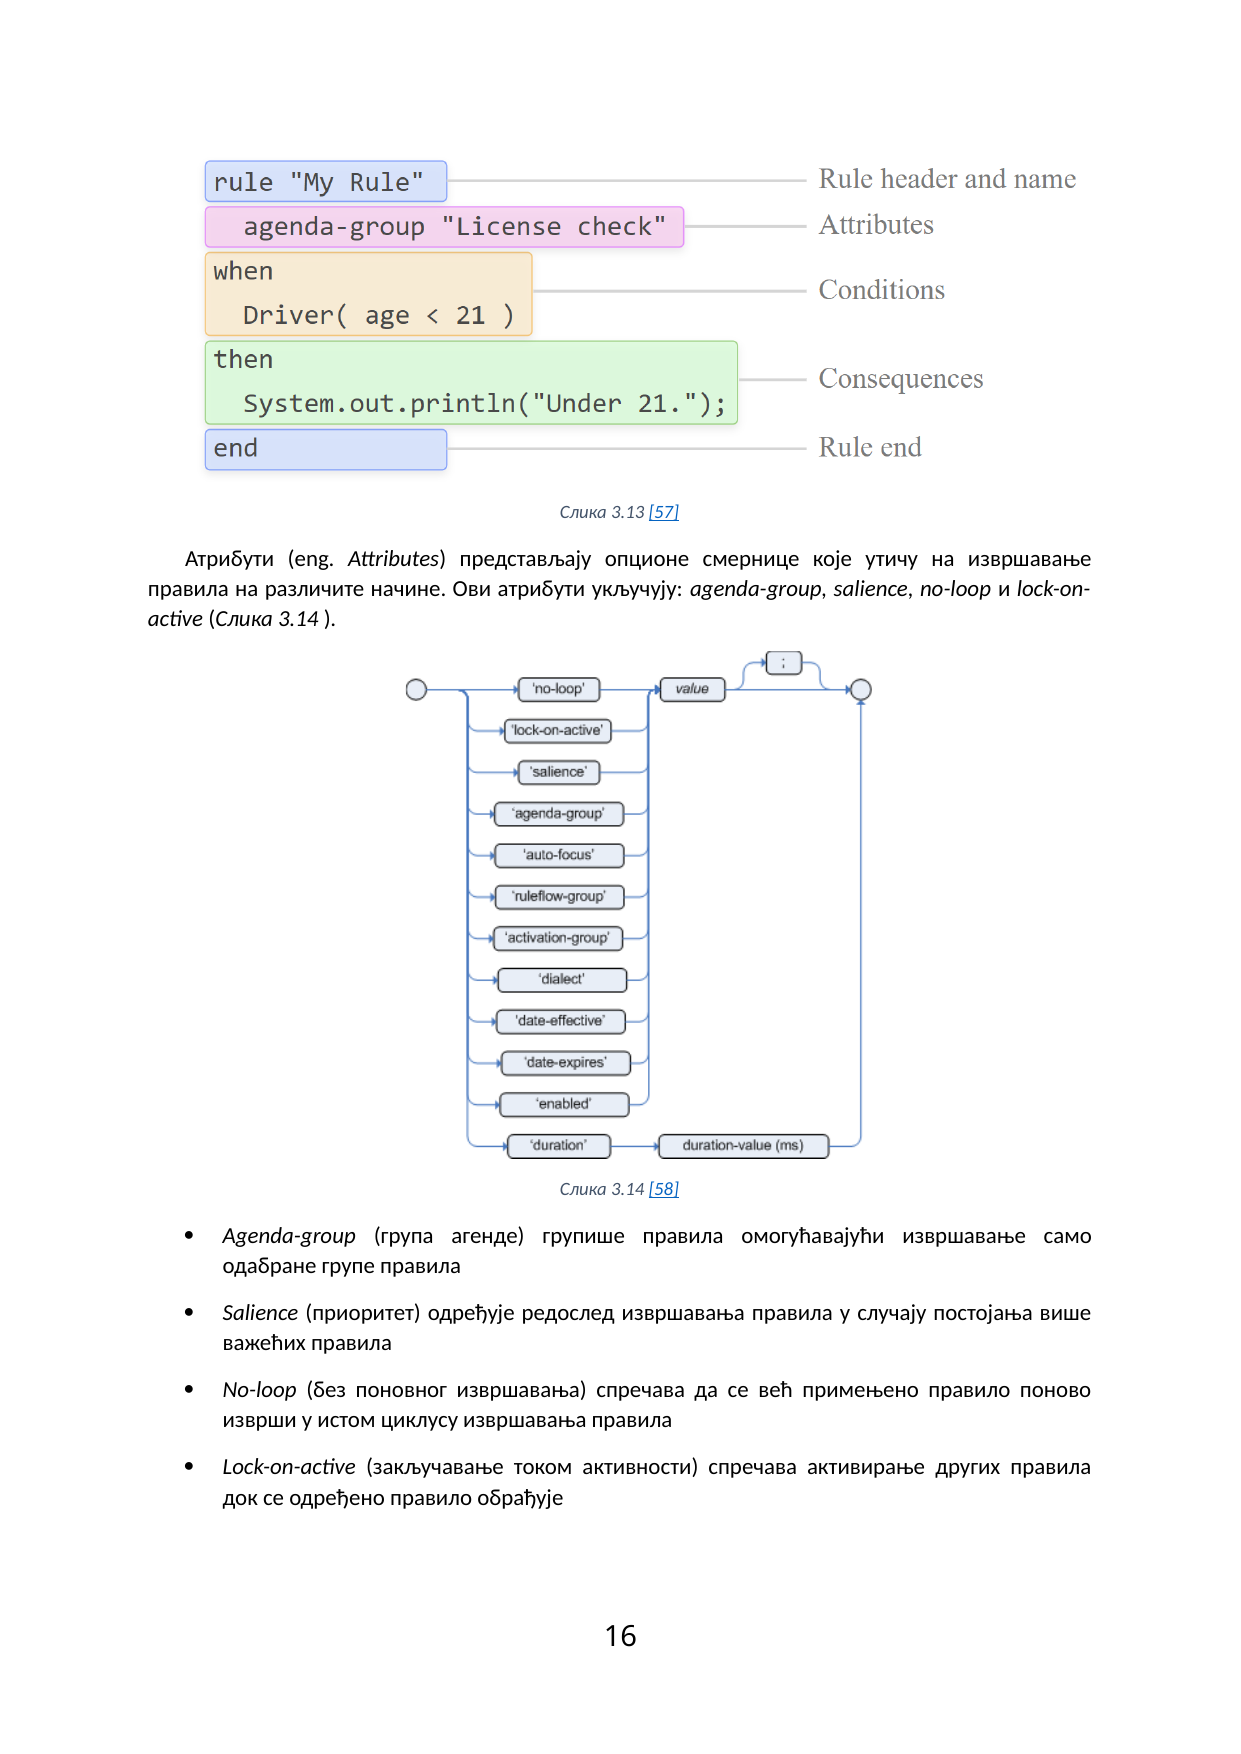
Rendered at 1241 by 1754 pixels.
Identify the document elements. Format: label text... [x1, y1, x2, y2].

list No-loop (без поновног извршавања) спречава да се већ примењено правило поново изврши у истом циклусу извршавања правила [185, 1375, 1092, 1434]
list Salience (приоритет) одређује редослед извршавања правила у случају постојања више важећих правила [185, 1298, 1092, 1357]
picture [195, 147, 1082, 482]
picture [405, 651, 872, 1159]
list Agenda-group (група агенде) групише правила омогућавајући извршавање само одабране групе правила [185, 1221, 1092, 1279]
list Lock-on-active (закључавање током активности) спречава активирање других правила док се одређено правило обрађује [185, 1452, 1092, 1511]
